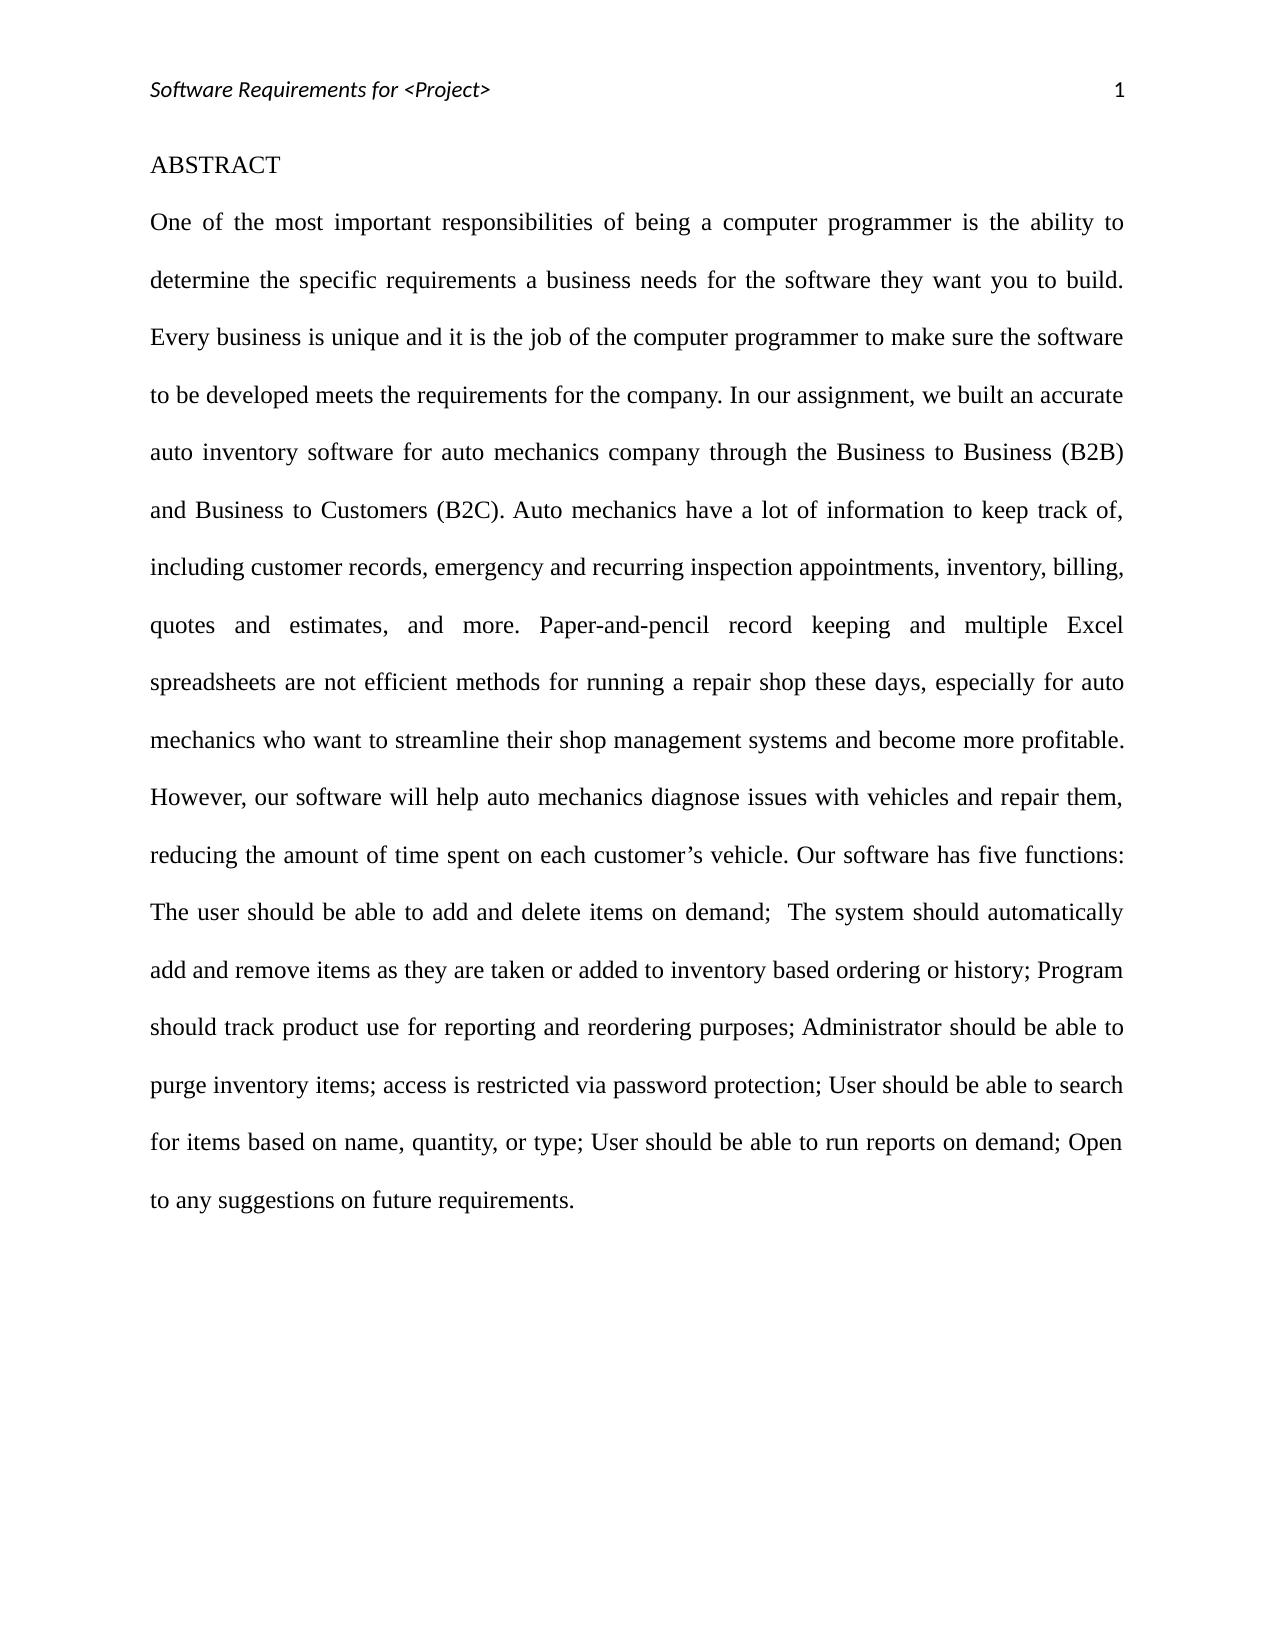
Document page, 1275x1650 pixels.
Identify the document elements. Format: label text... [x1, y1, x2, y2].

subtitle ABSTRACT [150, 150, 1125, 179]
text One of the most important responsibilities of being a computer programmer is the ability to determine the specific requirements a business needs for the software they want you to build. Every business is unique and it is the job of the computer programmer to make sure the software to be developed meets the requirements for the company. In our assignment, we built an accurate auto inventory software for auto mechanics company through the Business to Business (B2B) and Business to Customers (B2C). Auto mechanics have a lot of information to keep track of, including customer records, emergency and recurring inspection appointments, inventory, billing, quotes and estimates, and more. Paper-and-pencil record keeping and multiple Excel spreadsheets are not efficient methods for running a repair shop these days, especially for auto mechanics who want to streamline their shop management systems and become more profitable. However, our software will help auto mechanics diagnose issues with vehicles and repair them, reducing the amount of time spent on each customer’s vehicle. Our software has five functions: The user should be able to add and delete items on demand; The system should automatically add and remove items as they are taken or added to inventory based ordering or history; Program should track product use for reporting and reordering purposes; Administrator should be able to purge inventory items; access is restricted via password protection; User should be able to search for items based on name, quantity, or type; User should be able to run reports on demand; Open to any suggestions on future requirements. [150, 207, 1125, 1214]
